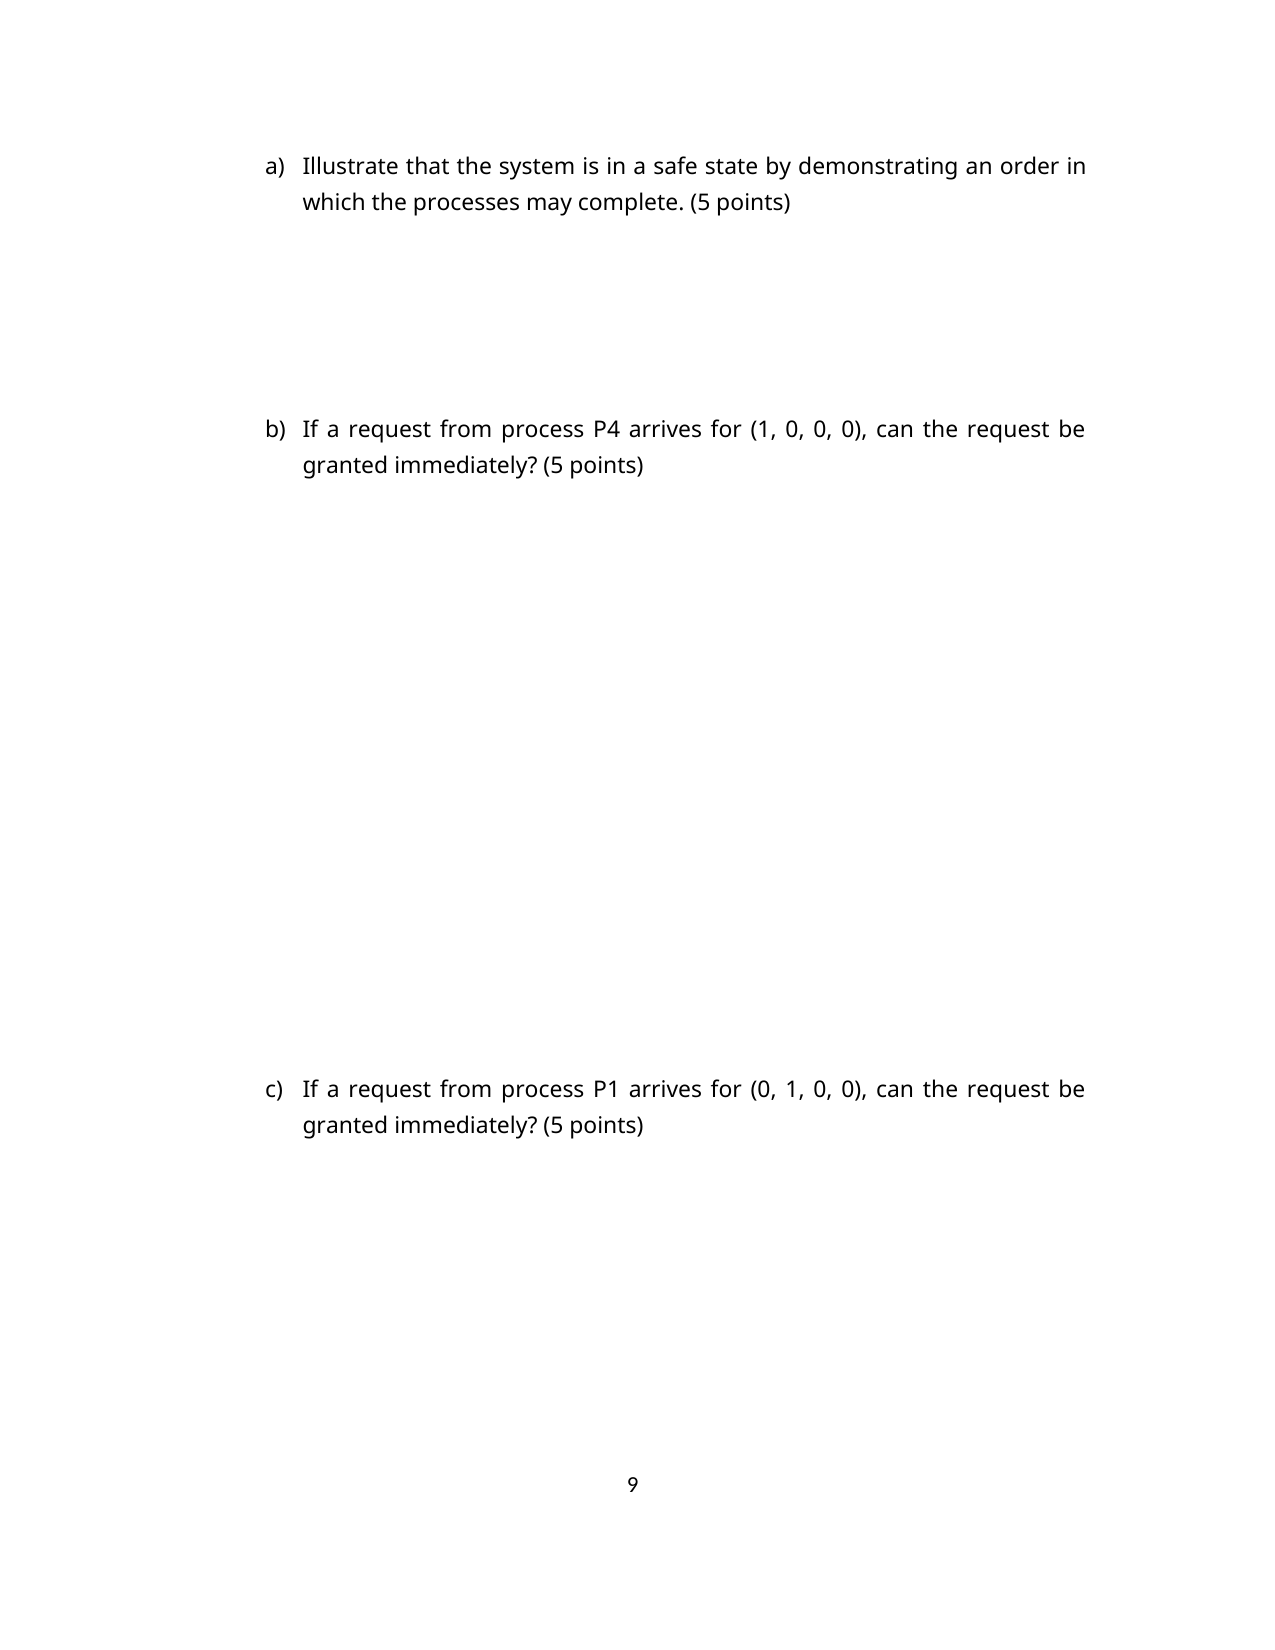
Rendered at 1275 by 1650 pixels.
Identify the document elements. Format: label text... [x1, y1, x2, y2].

list If a request from process P4 arrives for (1, 0, 0, 0), can the request be granted immediately? (5 points) [265, 413, 1087, 480]
list Illustrate that the system is in a safe state by demonstrating an order in which the processes may complete. (5 points) [265, 150, 1087, 217]
list If a request from process P1 arrives for (0, 1, 0, 0), can the request be granted immediately? (5 points) [265, 1073, 1087, 1141]
